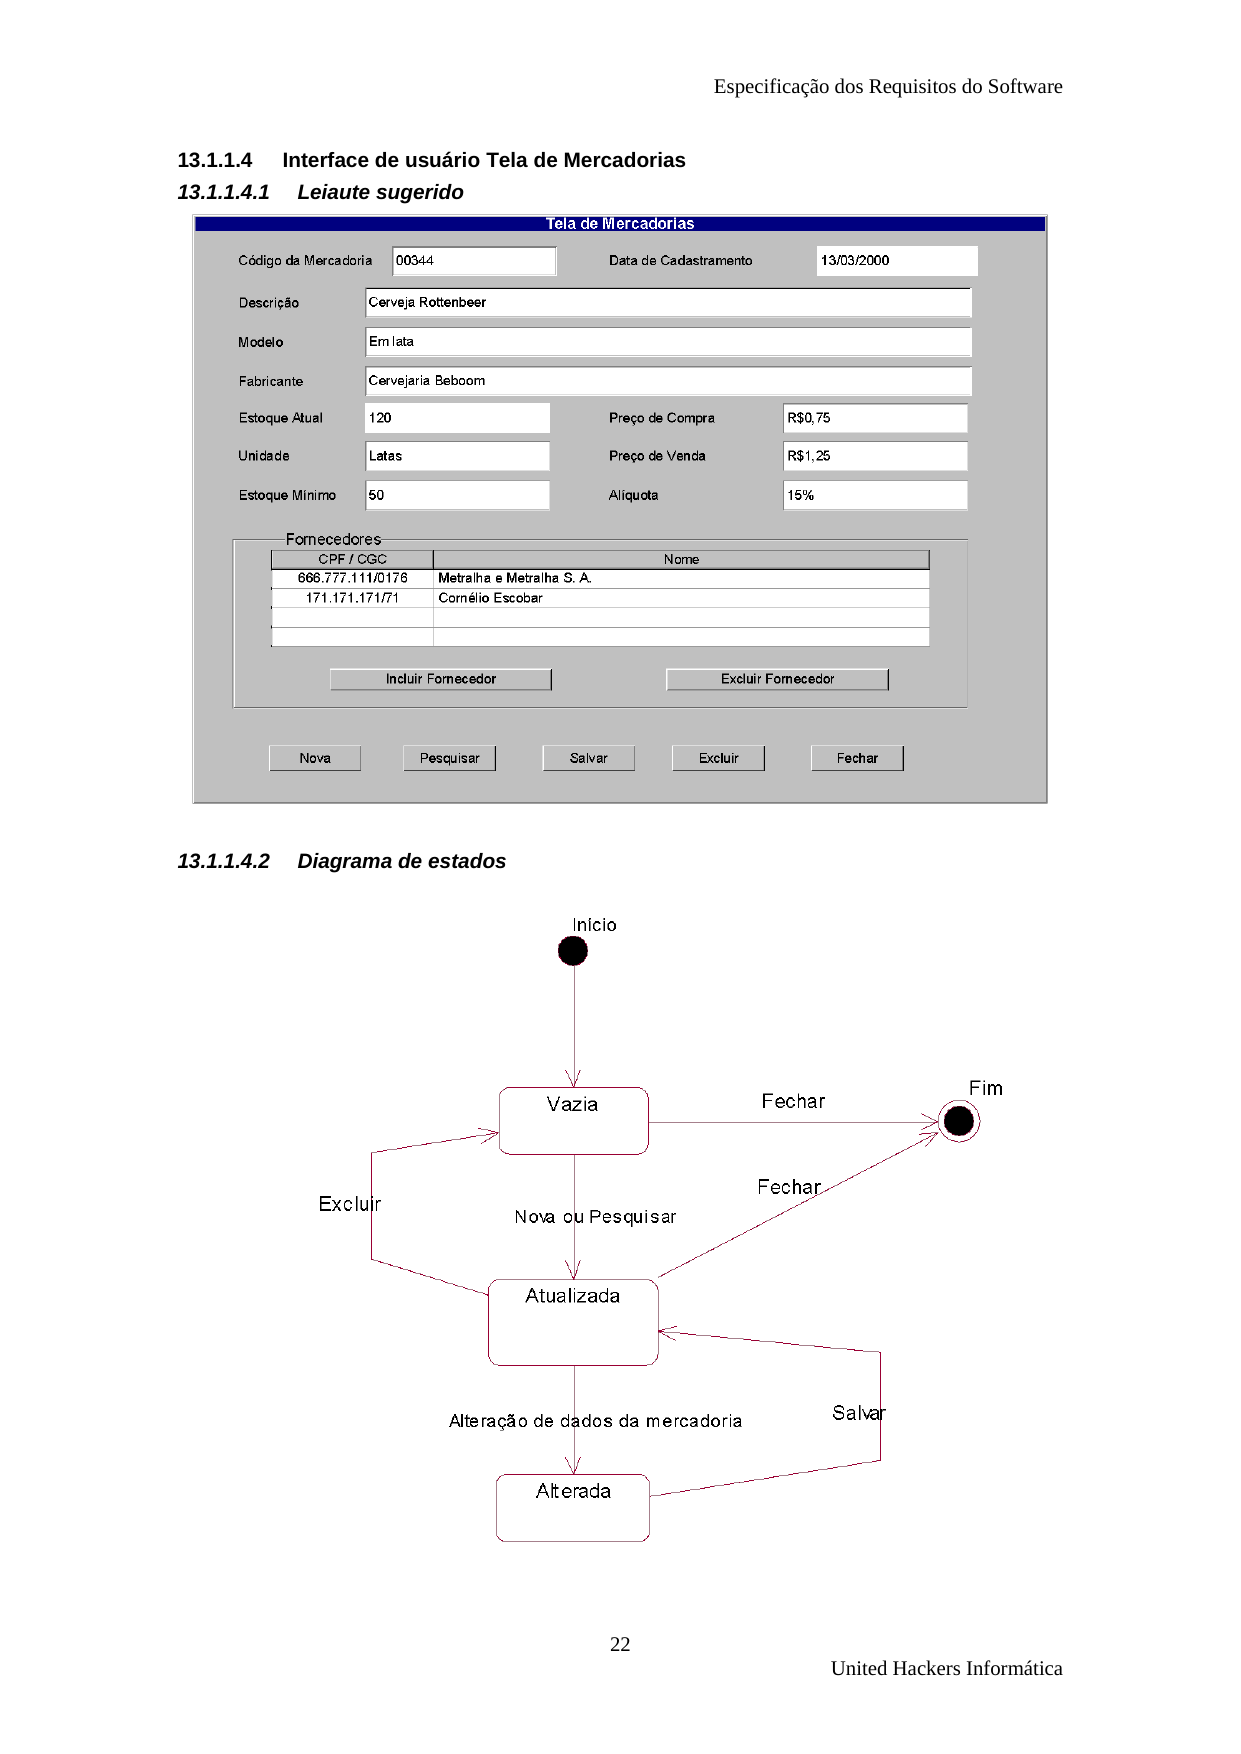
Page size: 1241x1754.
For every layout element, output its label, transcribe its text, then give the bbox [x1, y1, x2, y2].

list Leiaute sugerido [177, 180, 1063, 204]
list Diagrama de estados [177, 849, 1063, 873]
list Interface de usuário Tela de Mercadorias [177, 148, 1063, 172]
picture [198, 881, 1042, 1574]
picture [191, 212, 1050, 806]
